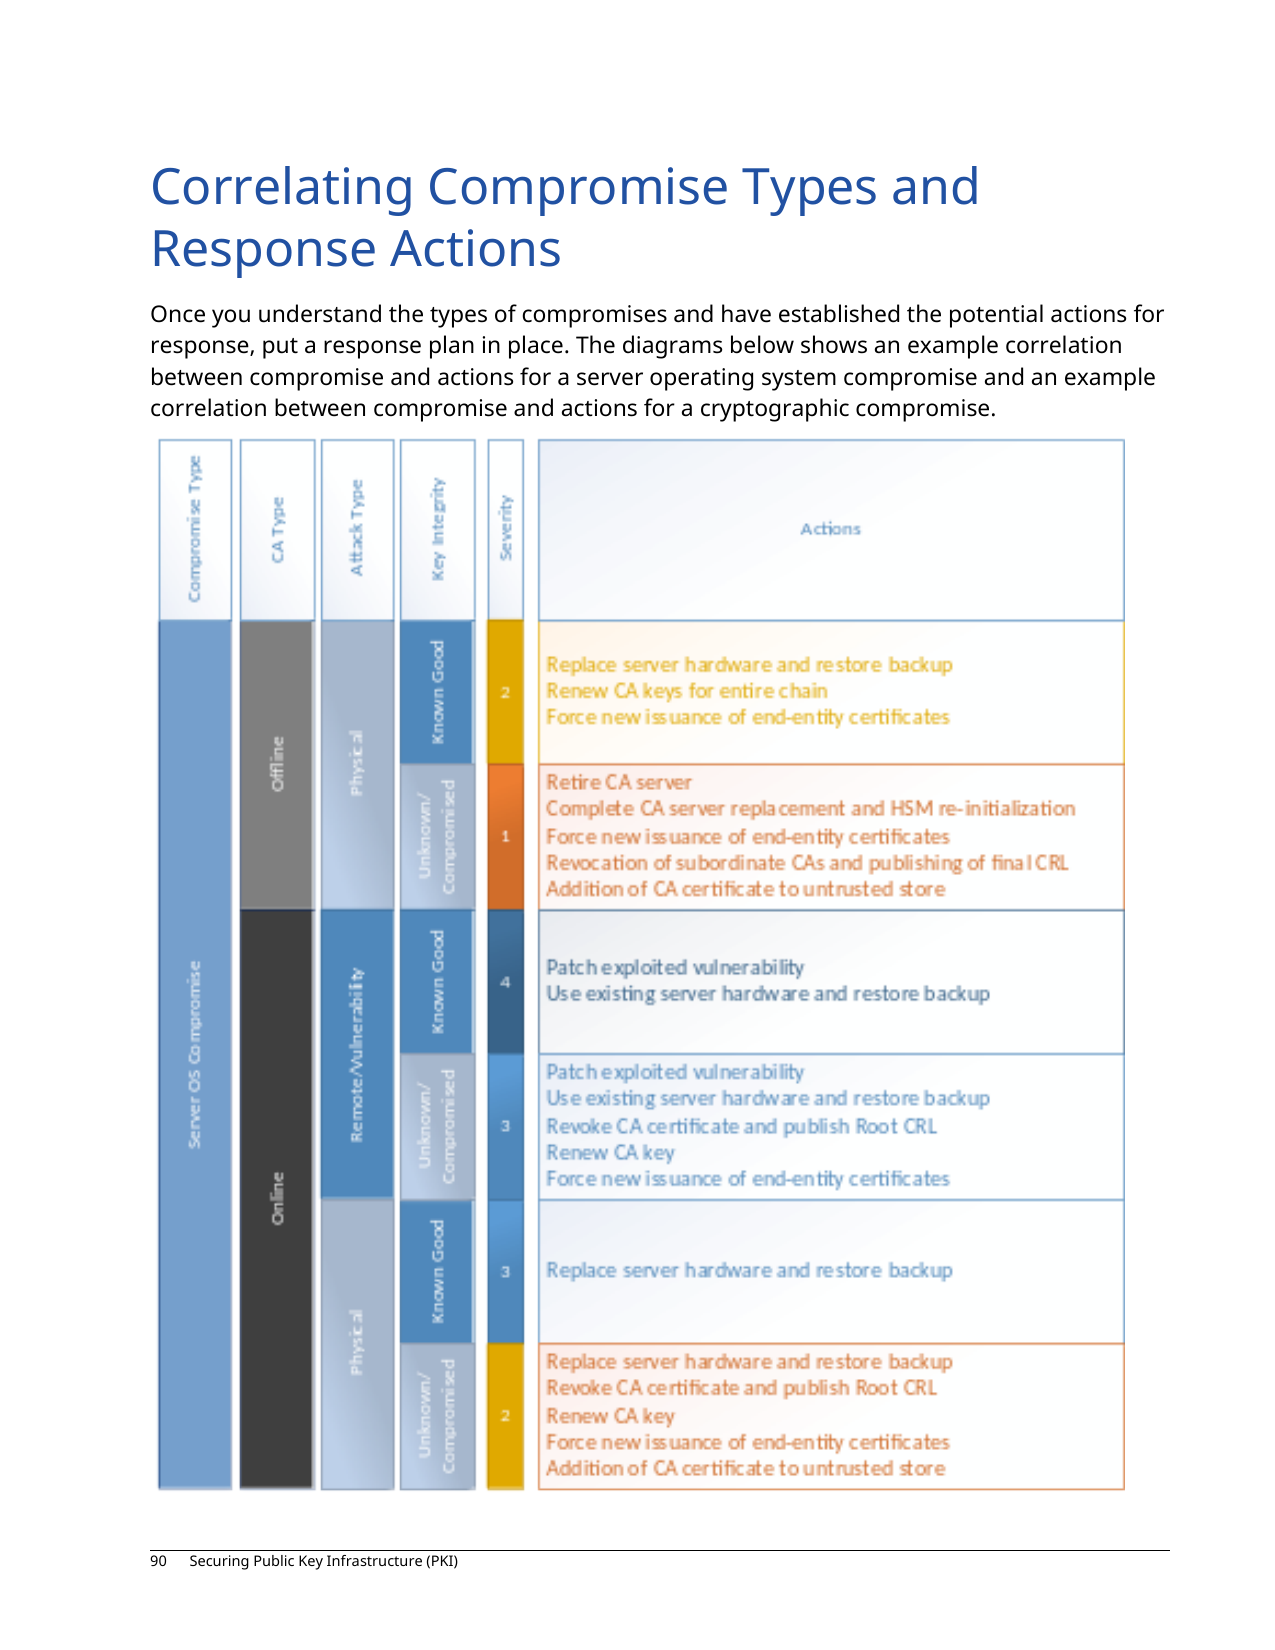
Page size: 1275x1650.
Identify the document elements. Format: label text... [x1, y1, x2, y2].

subtitle Correlating Compromise Types and Response Actions [150, 154, 1170, 279]
text Once you understand the types of compromises and have established the potential actions for response, put a response plan in place. The diagrams below shows an example correlation between compromise and actions for a server operating system compromise and an example correlation between compromise and actions for a cryptographic compromise. [150, 298, 1170, 423]
